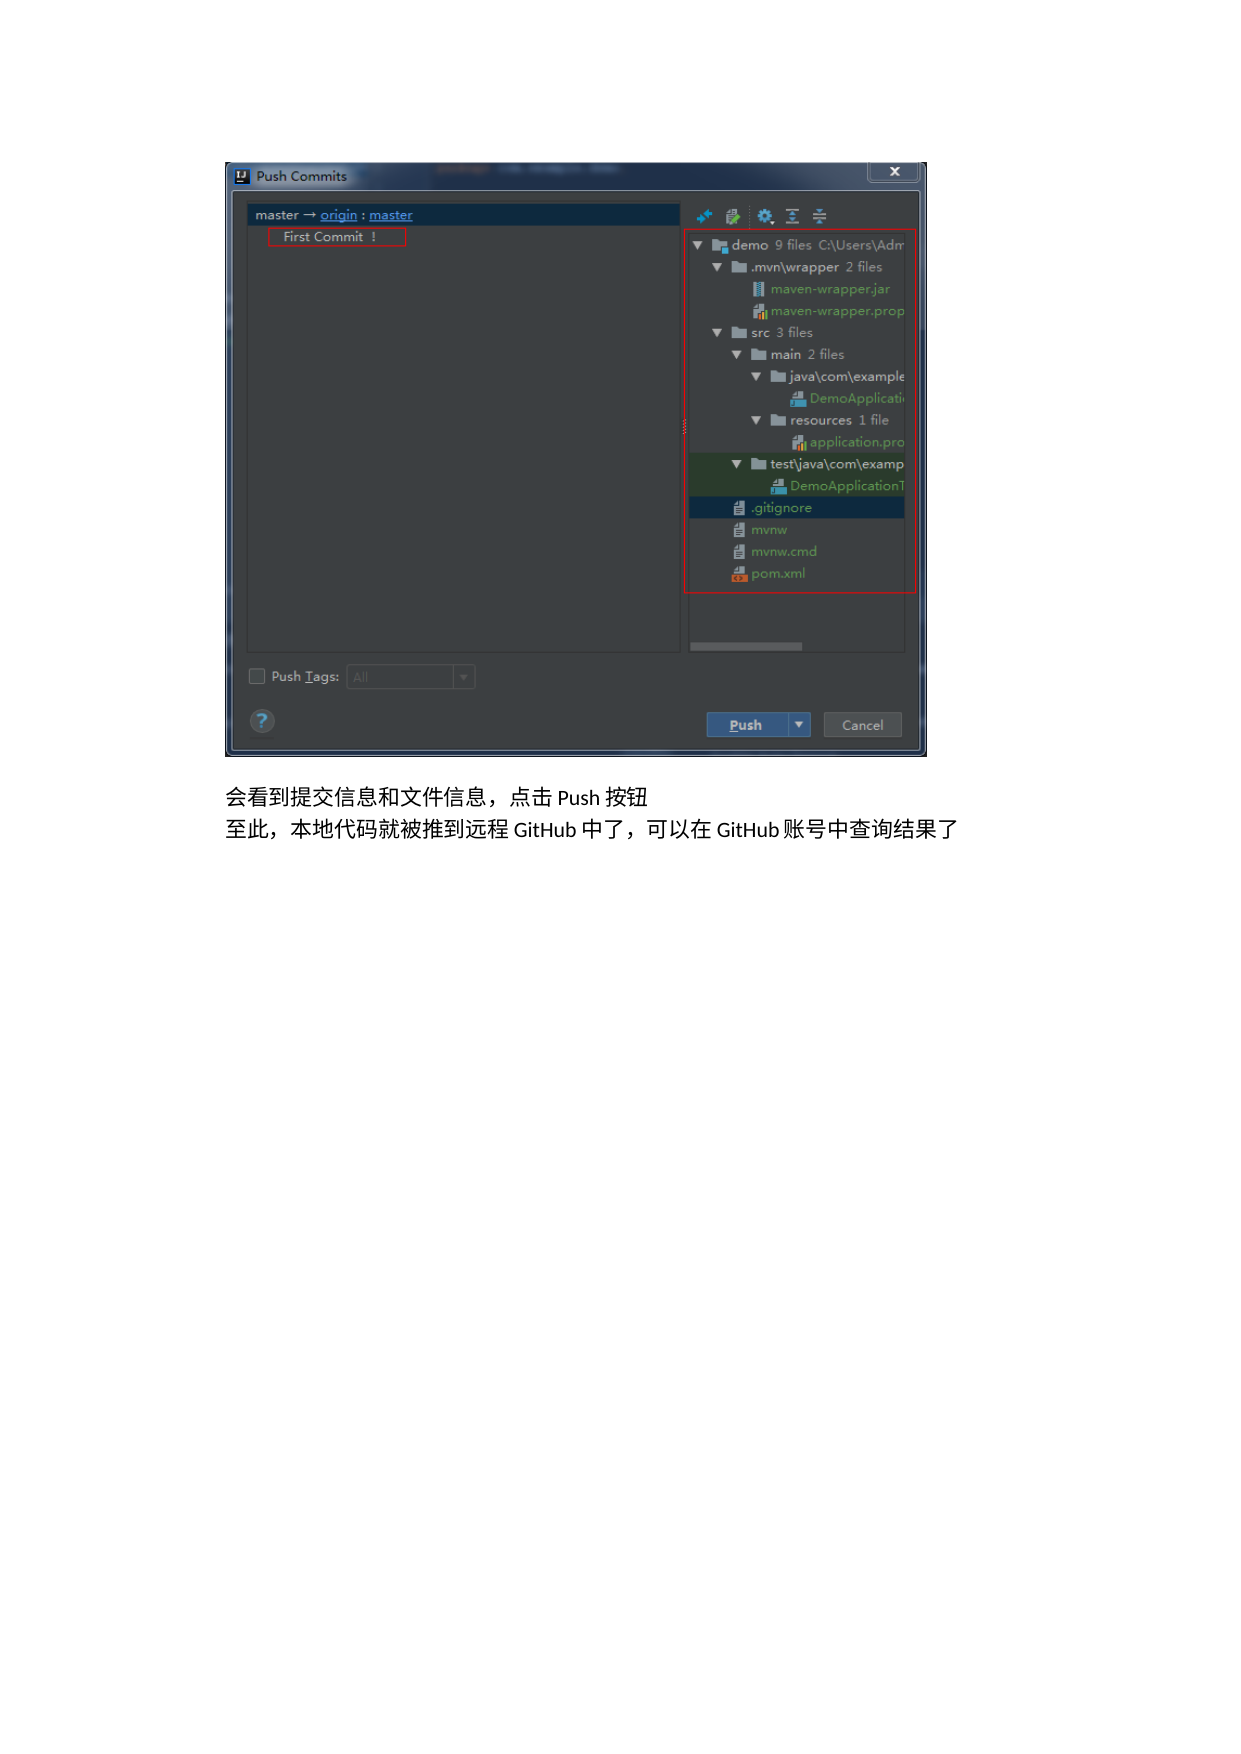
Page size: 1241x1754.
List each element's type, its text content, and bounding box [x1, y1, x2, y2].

list 会看到提交信息和文件信息，点击Push按钮 [225, 779, 1053, 812]
picture [225, 162, 927, 757]
list 至此，本地代码就被推到远程GitHub中了，可以在GitHub账号中查询结果了 [225, 812, 1053, 844]
